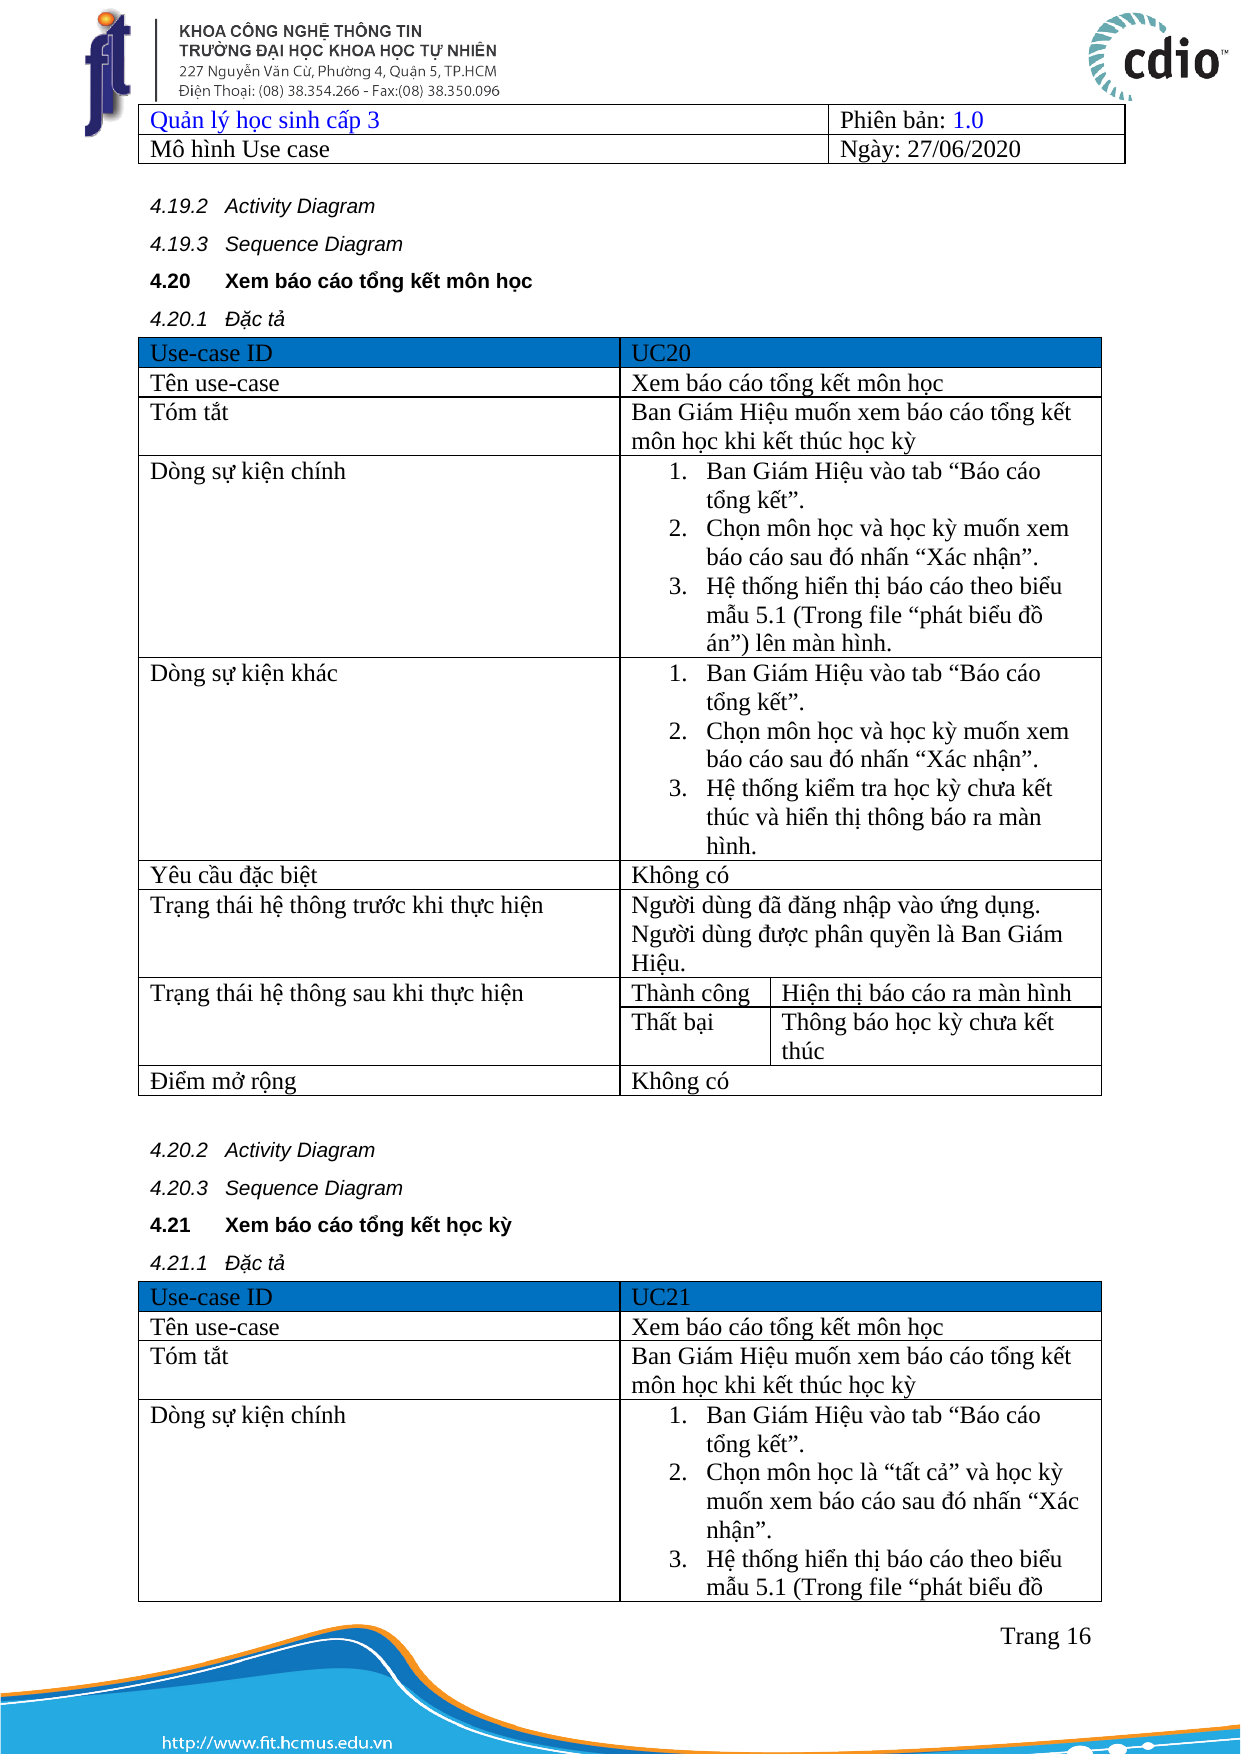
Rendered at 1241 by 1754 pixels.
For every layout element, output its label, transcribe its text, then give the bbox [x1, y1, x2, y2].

subtitle Sequence Diagram [150, 231, 1090, 256]
table_cell Dòng sự kiện khác [139, 658, 619, 859]
table_cell Tên use-case [139, 368, 619, 396]
table_header Use-case ID [139, 1282, 619, 1311]
table_cell Tên use-case [139, 1312, 619, 1340]
table_cell Dòng sự kiện chính [139, 1400, 619, 1601]
table_cell Thông báo học kỳ chưa kết thúc [771, 1008, 1101, 1065]
subtitle Đặc tả [150, 1249, 1090, 1274]
subtitle Sequence Diagram [150, 1174, 1090, 1199]
picture [139, 135, 828, 161]
table_header UC21 [621, 1282, 1101, 1311]
table_cell Người dùng đã đăng nhập vào ứng dụng. Người dùng được phân quyền là Ban Giám Hiệu. [621, 890, 1101, 977]
subtitle Activity Diagram [150, 193, 1090, 218]
picture [139, 105, 828, 134]
table_cell Thất bại [621, 1008, 770, 1065]
table_cell Hiện thị báo cáo ra màn hình [771, 978, 1101, 1006]
subtitle Activity Diagram [150, 1137, 1090, 1162]
table_header UC20 [621, 338, 1101, 367]
subtitle Xem báo cáo tổng kết học kỳ [150, 1212, 1090, 1237]
table_cell Tóm tắt [139, 1341, 619, 1399]
table_cell Trạng thái hệ thông sau khi thực hiện [139, 978, 619, 1065]
table_cell Ban Giám Hiệu muốn xem báo cáo tổng kết môn học khi kết thúc học kỳ [621, 398, 1101, 455]
table_cell Xem báo cáo tổng kết môn học [621, 1312, 1101, 1340]
table_cell Xem báo cáo tổng kết môn học [621, 368, 1101, 396]
table_cell Không có [621, 1066, 1101, 1095]
table_cell Không có [621, 861, 1101, 889]
table_cell Điểm mở rộng [139, 1066, 619, 1095]
picture [0, 1621, 1241, 1754]
table_cell Yêu cầu đặc biệt [139, 861, 619, 889]
table_header Use-case ID [139, 338, 619, 367]
subtitle Xem báo cáo tổng kết môn học [150, 268, 1090, 293]
picture [829, 105, 1124, 134]
table_cell Tóm tắt [139, 398, 619, 455]
picture [61, 1, 1241, 161]
table_cell Trạng thái hệ thông trước khi thực hiện [139, 890, 619, 977]
table_cell Ban Giám Hiệu vào tab “Báo cáo tổng kết”. Chọn môn học và học kỳ muốn xem báo cáo sau đó nhấn “Xác nhận”. Hệ thống hiển thị báo cáo theo biểu mẫu 5.1 (Trong file “phát biểu đồ án”) lên màn hình. [621, 456, 1101, 657]
table_cell Thành công [621, 978, 770, 1006]
picture [829, 135, 1124, 161]
table_cell Dòng sự kiện chính [139, 456, 619, 657]
table_cell Ban Giám Hiệu vào tab “Báo cáo tổng kết”. Chọn môn học và học kỳ muốn xem báo cáo sau đó nhấn “Xác nhận”. Hệ thống kiểm tra học kỳ chưa kết thúc và hiển thị thông báo ra màn hình. [621, 658, 1101, 859]
table_cell Ban Giám Hiệu muốn xem báo cáo tổng kết môn học khi kết thúc học kỳ [621, 1341, 1101, 1399]
subtitle Đặc tả [150, 306, 1090, 331]
